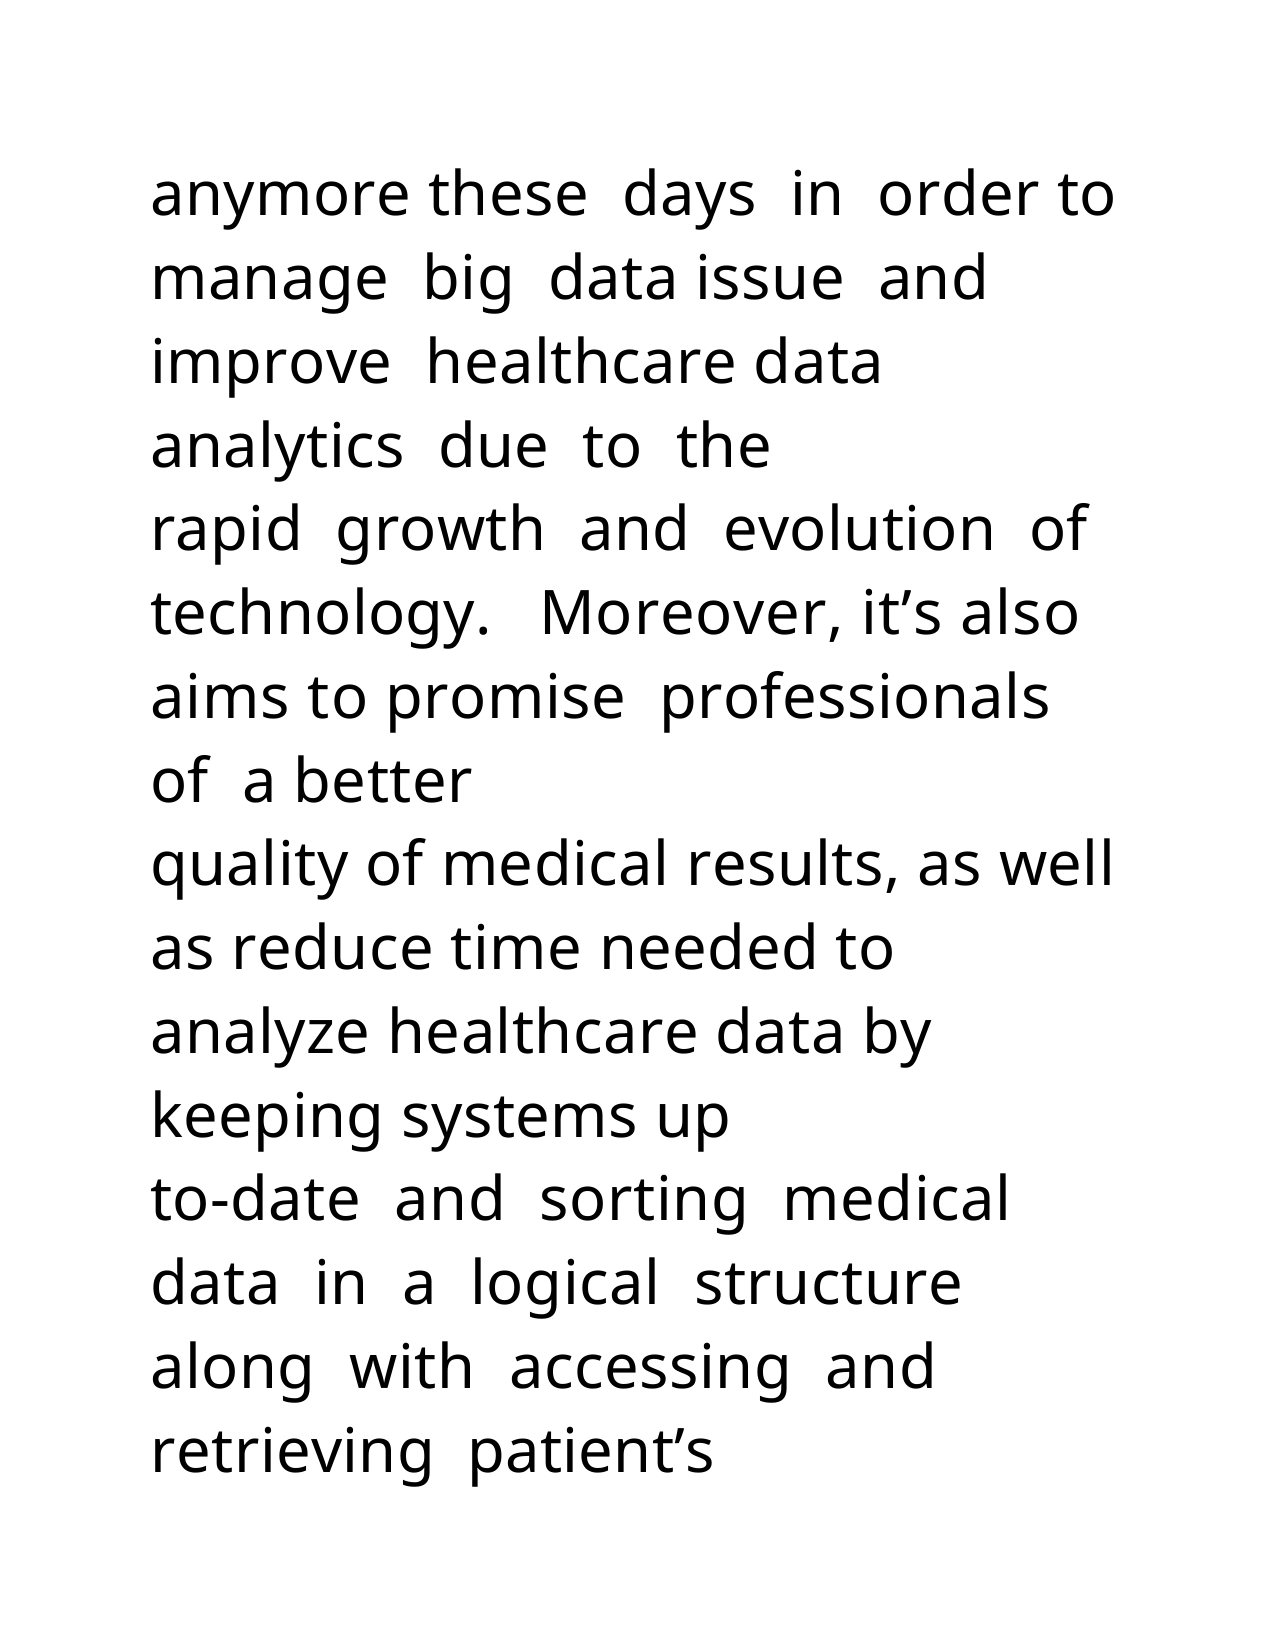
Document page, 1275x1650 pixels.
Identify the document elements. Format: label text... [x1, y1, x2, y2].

text anymore these days in order to manage big data issue and improve healthcare data analytics due to the [150, 150, 1125, 485]
text rapid growth and evolution of technology. Moreover, it’s also aims to promise professionals of a better [150, 485, 1125, 820]
text to-date and sorting medical data in a logical structure along with accessing and retrieving patient’s [150, 1155, 1125, 1490]
text quality of medical results, as well as reduce time needed to analyze healthcare data by keeping systems up [150, 820, 1125, 1155]
